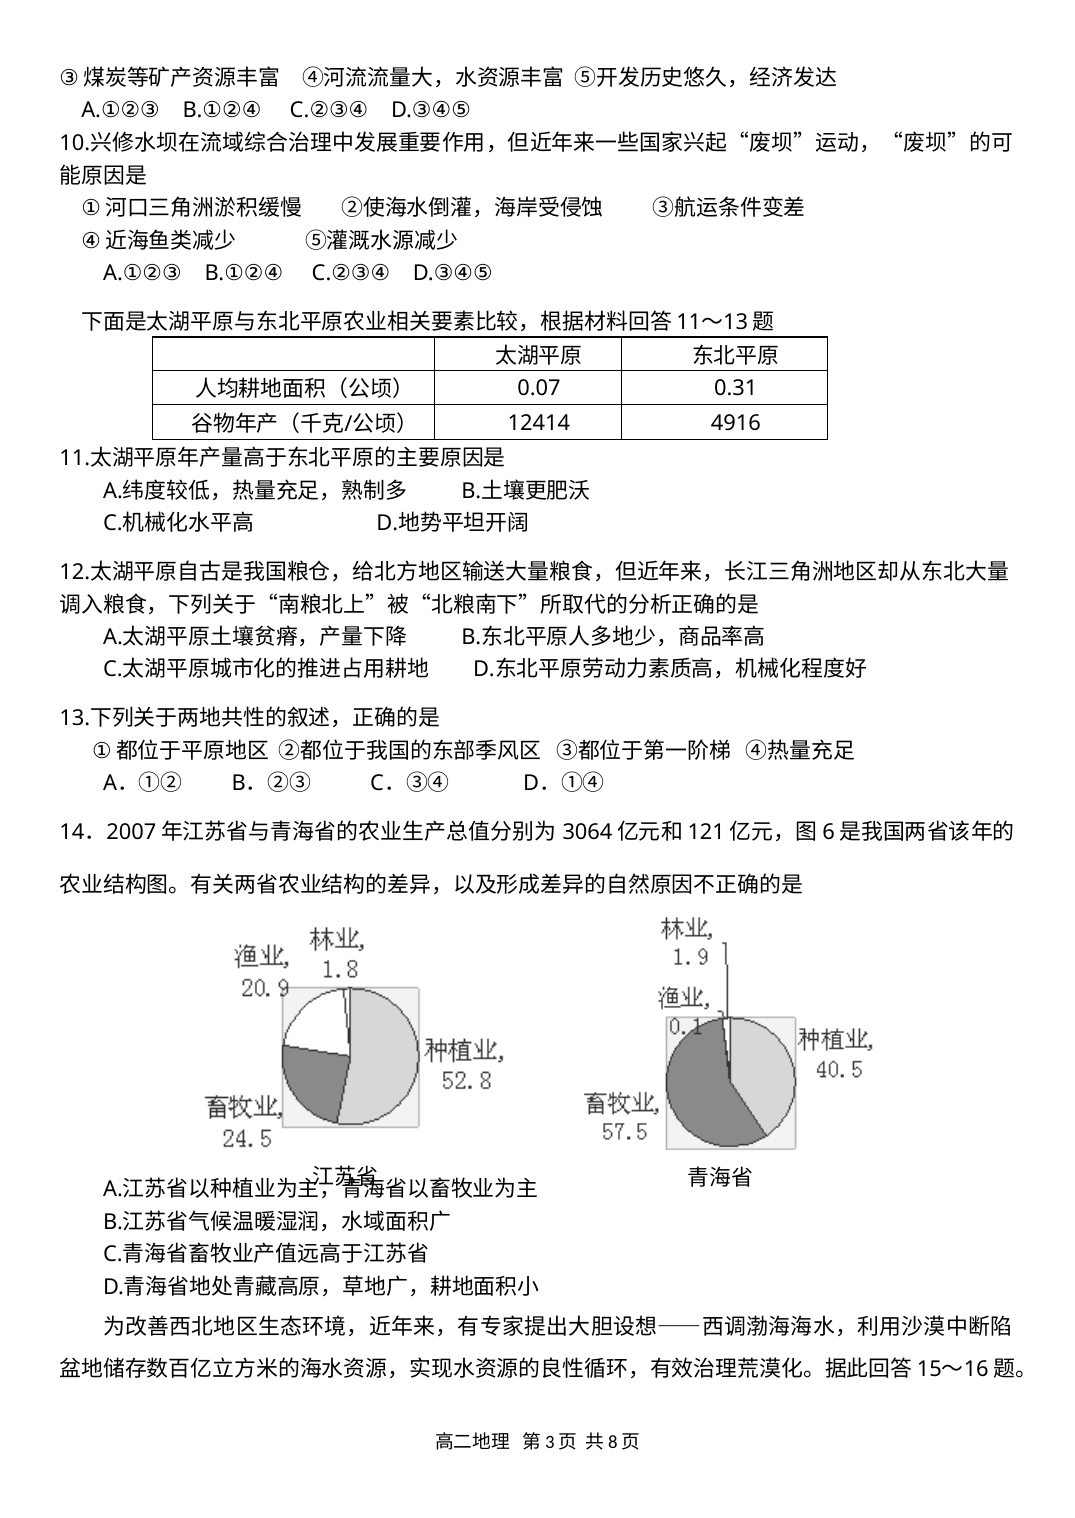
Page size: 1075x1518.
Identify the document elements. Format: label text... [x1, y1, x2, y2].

text A．①② B．②③ C．③④ D．①④ [59, 765, 1016, 797]
text 下面是太湖平原与东北平原农业相关要素比较，根据材料回答11～13题 [59, 304, 1016, 336]
text 13.下列关于两地共性的叙述，正确的是 [59, 700, 1016, 732]
text 为改善西北地区生态环境，近年来，有专家提出大胆设想——西调渤海海水，利用沙漠中断陷盆地储存数百亿立方米的海水资源，实现水资源的良性循环，有效治理荒漠化。据此回答15～16题。 [59, 1301, 1016, 1384]
table_cell 0.07 [435, 371, 621, 403]
text ③煤炭等矿产资源丰富 ④河流流量大，水资源丰富 ⑤开发历史悠久，经济发达 [59, 60, 1016, 93]
text ①都位于平原地区 ②都位于我国的东部季风区 ③都位于第一阶梯 ④热量充足 [59, 732, 1016, 765]
text A.①②③ B.①②④ C.②③④ D.③④⑤ [81, 93, 1016, 125]
text 14．2007年江苏省与青海省的农业生产总值分别为3064亿元和121亿元，图6是我国两省该年的农业结构图。有关两省农业结构的差异，以及形成差异的自然原因不正确的是 [59, 814, 1016, 911]
text A.①②③ B.①②④ C.②③④ D.③④⑤ [59, 255, 1016, 288]
table_cell 4916 [622, 405, 827, 439]
text 12.太湖平原自古是我国粮仓，给北方地区输送大量粮食，但近年来，长江三角洲地区却从东北大量调入粮食，下列关于“南粮北上”被“北粮南下”所取代的分析正确的是 [59, 554, 1016, 619]
text ①河口三角洲淤积缓慢 ②使海水倒灌，海岸受侵蚀 ③航运条件变差 [59, 190, 1016, 223]
text A.太湖平原土壤贫瘠，产量下降 B.东北平原人多地少，商品率高 [59, 619, 1016, 651]
text C.青海省畜牧业产值远高于江苏省 [59, 1236, 1016, 1269]
text 11.太湖平原年产量高于东北平原的主要原因是 [59, 440, 1016, 472]
text D.青海省地处青藏高原，草地广，耕地面积小 [59, 1269, 1016, 1301]
text A.纬度较低，热量充足，熟制多 B.土壤更肥沃 [59, 472, 1016, 505]
table_header [153, 338, 434, 370]
table_cell 12414 [435, 405, 621, 439]
table_header 太湖平原 [435, 338, 621, 370]
table_cell 谷物年产（千克/公顷） [153, 405, 434, 439]
text C.太湖平原城市化的推进占用耕地 D.东北平原劳动力素质高，机械化程度好 [59, 651, 1016, 684]
table_cell 0.31 [622, 371, 827, 403]
table_header 东北平原 [622, 338, 827, 370]
text A.江苏省以种植业为主，青海省以畜牧业为主 [59, 1171, 1016, 1204]
text C.机械化水平高 D.地势平坦开阔 [59, 505, 1016, 537]
text 10.兴修水坝在流域综合治理中发展重要作用，但近年来一些国家兴起“废坝”运动，“废坝”的可能原因是 [59, 125, 1016, 190]
text B.江苏省气候温暖湿润，水域面积广 [59, 1204, 1016, 1236]
text ④近海鱼类减少 ⑤灌溉水源减少 [59, 223, 1016, 255]
table_cell 人均耕地面积（公顷） [153, 371, 434, 403]
